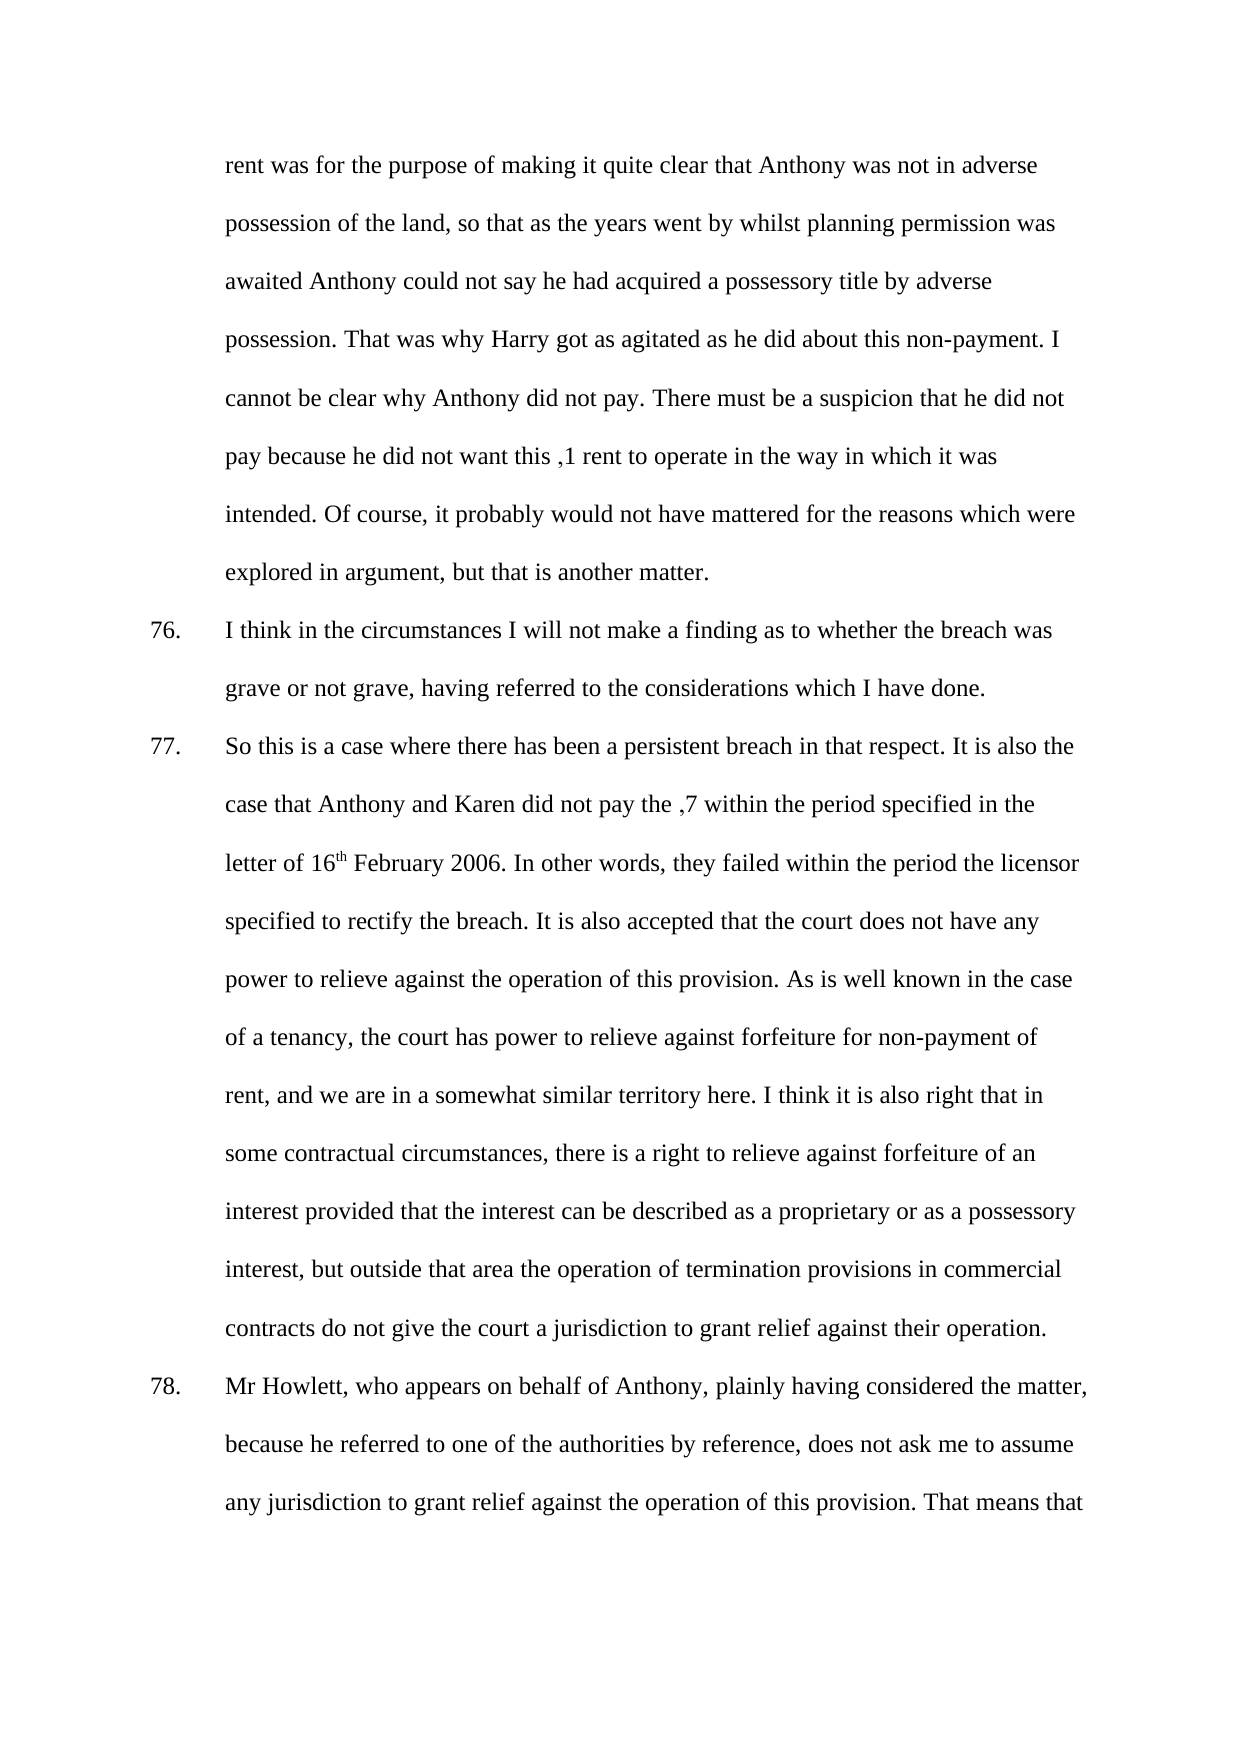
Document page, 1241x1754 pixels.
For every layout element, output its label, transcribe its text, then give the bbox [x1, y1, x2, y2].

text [150, 150, 1090, 586]
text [150, 1371, 1090, 1516]
text So this is a case where there has been a persistent breach in that respect. It is also the case that Anthony and Karen did not pay the 7 within the period specified in the letter of 16th February 2006. In other words, they failed within the period the licensor specified to rectify the breach. It is also accepted that the court does not have any power to relieve against the operation of this provision. As is well known in the case of a tenancy, the court has power to relieve against forfeiture for non-payment of rent, and we are in a somewhat similar territory here. I think it is also right that in some contractual circumstances, there is a right to relieve against forfeiture of an interest provided that the interest can be described as a proprietary or as a possessory interest, but outside that area the operation of termination provisions in commercial contracts do not give the court a jurisdiction to grant relief against their operation. [150, 731, 1090, 1342]
text I think in the circumstances I will not make a finding as to whether the breach was grave or not grave, having referred to the considerations which I have done. [150, 615, 1090, 702]
